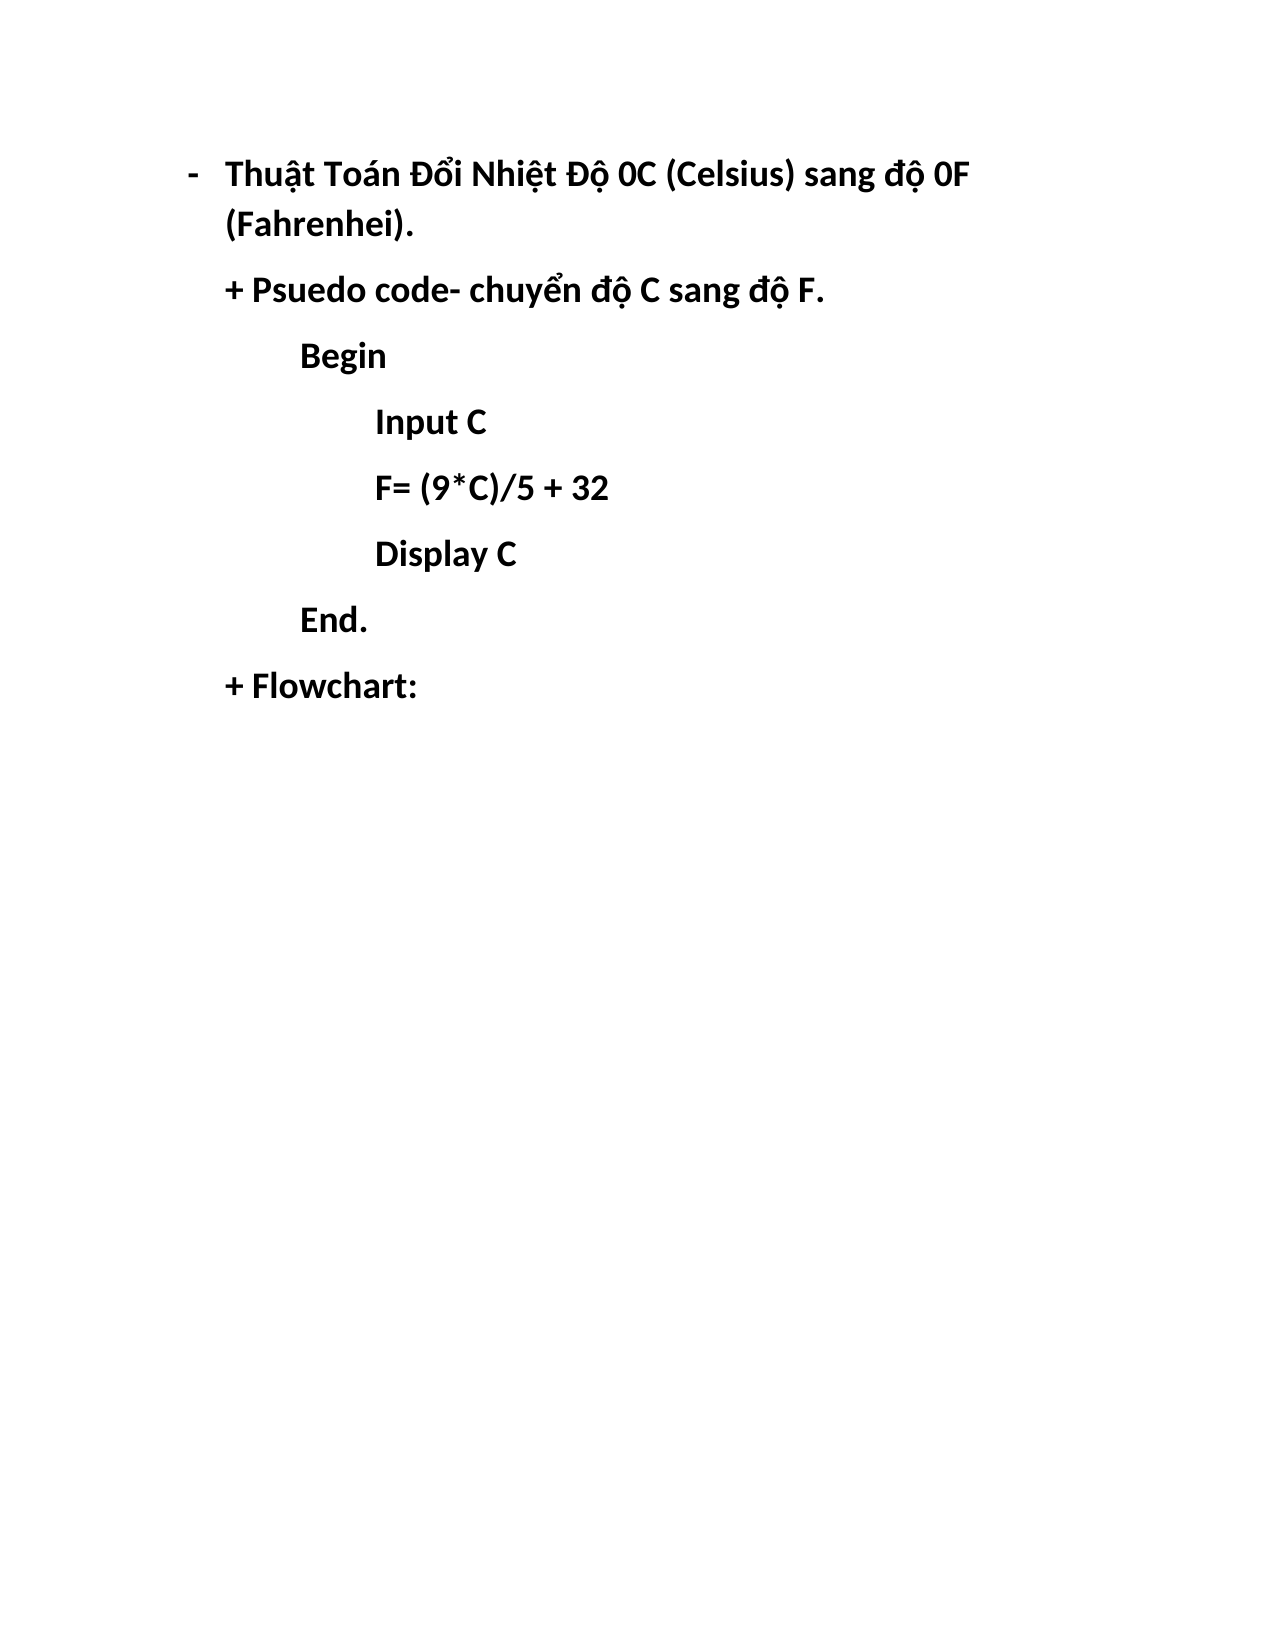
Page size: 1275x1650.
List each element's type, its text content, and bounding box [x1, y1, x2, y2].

list Thuật Toán Đổi Nhiệt Độ 0C (Celsius) sang độ 0F (Fahrenhei). [187, 150, 1125, 245]
text F= (9*C)/5 + 32 [225, 464, 1125, 510]
text Begin [225, 332, 1125, 378]
text + Psuedo code- chuyển độ C sang độ F. [225, 266, 1125, 311]
text + Flowchart: [225, 662, 1125, 708]
text Display C [225, 530, 1125, 576]
text End. [225, 596, 1125, 642]
text Input C [225, 398, 1125, 444]
